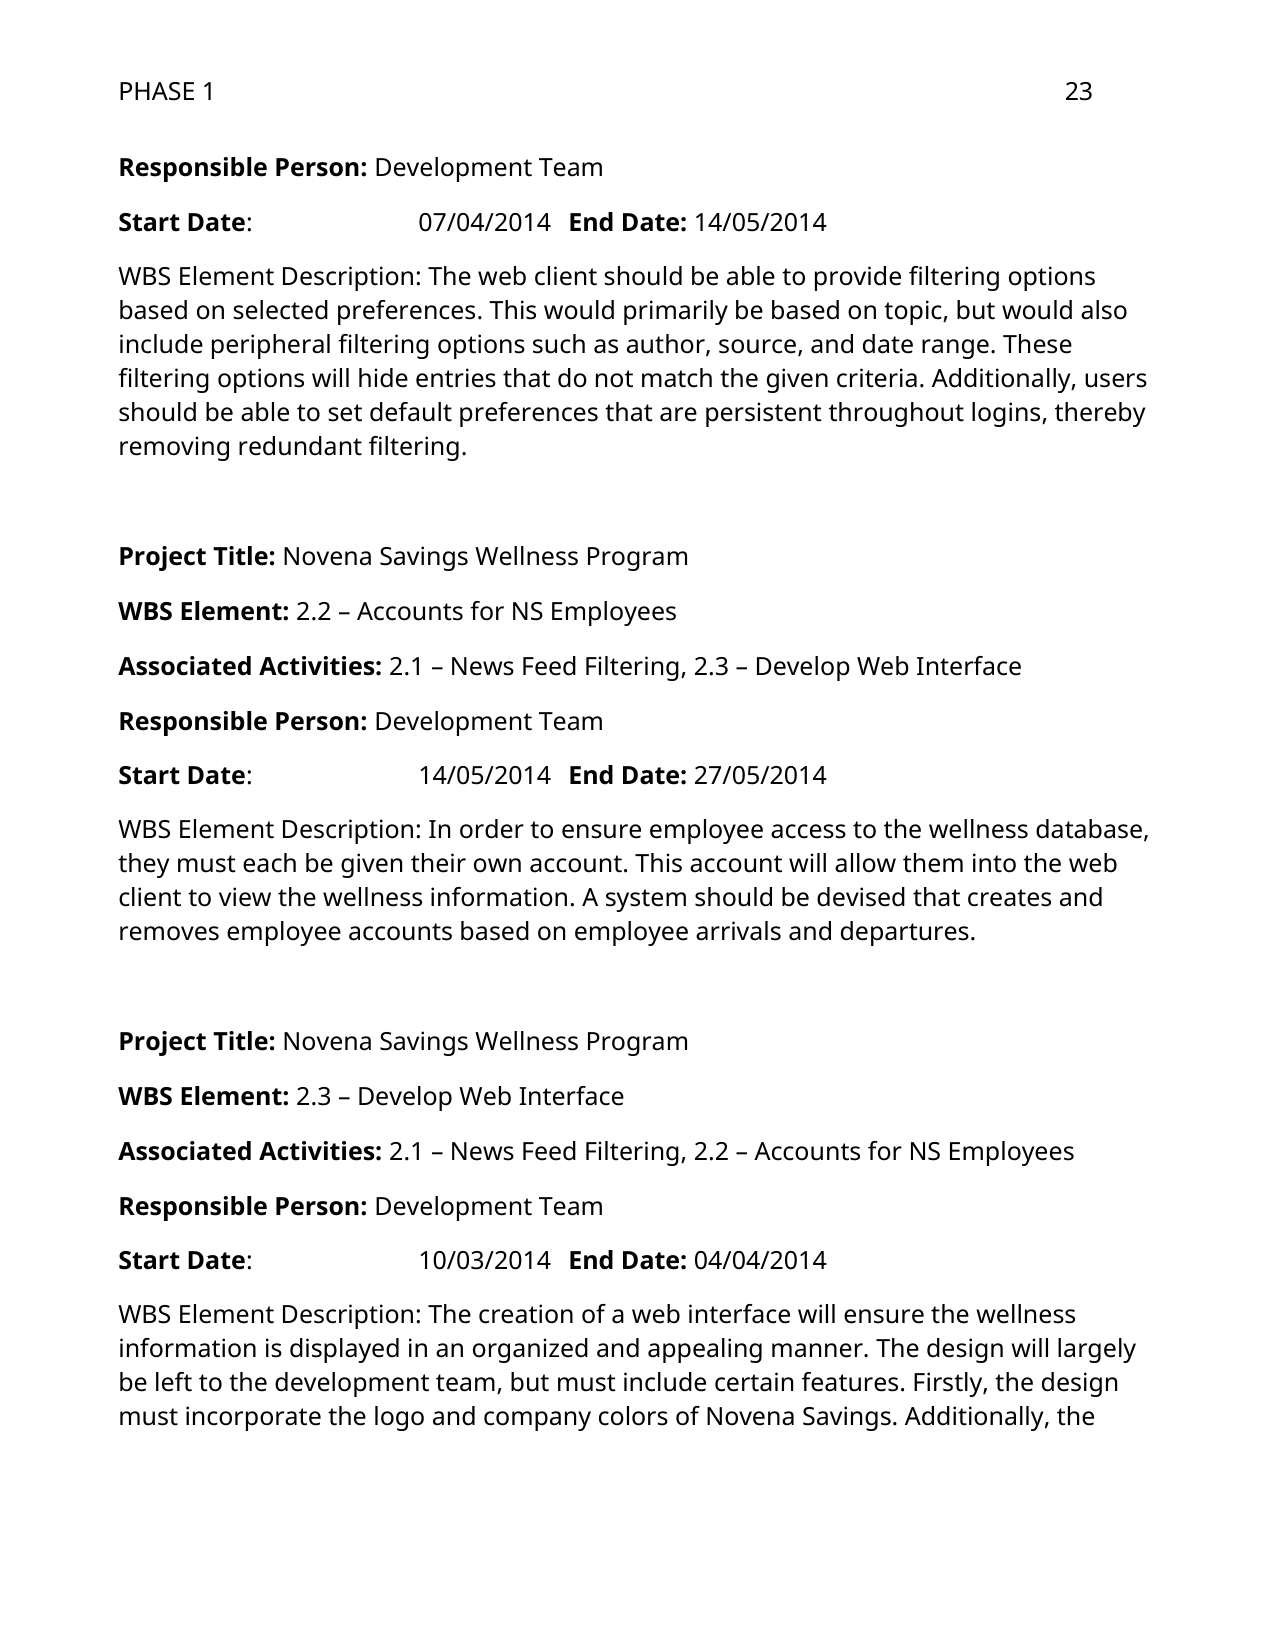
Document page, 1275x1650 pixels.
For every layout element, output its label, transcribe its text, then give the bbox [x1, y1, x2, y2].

text Start Date: 10/03/2014 End Date: 04/04/2014 [118, 1243, 1152, 1277]
text Responsible Person: Development Team [118, 150, 1152, 184]
text Start Date: 14/05/2014 End Date: 27/05/2014 [118, 758, 1152, 792]
text Start Date: 07/04/2014 End Date: 14/05/2014 [118, 205, 1152, 239]
text Associated Activities: 2.1 – News Feed Filtering, 2.2 – Accounts for NS Employees [118, 1133, 1152, 1167]
text WBS Element: 2.2 – Accounts for NS Employees [118, 593, 1152, 627]
text WBS Element Description: The web client should be able to provide filtering options based on selected preferences. This would primarily be based on topic, but would also include peripheral filtering options such as author, source, and date range. These filtering options will hide entries that do not match the given criteria. Additionally, users should be able to set default preferences that are persistent throughout logins, thereby removing redundant filtering. [118, 258, 1152, 463]
text Responsible Person: Development Team [118, 1188, 1152, 1222]
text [118, 1296, 1152, 1433]
text WBS Element: 2.3 – Develop Web Interface [118, 1078, 1152, 1112]
text Project Title: Novena Savings Wellness Program [118, 1023, 1152, 1057]
text WBS Element Description: In order to ensure employee access to the wellness database, they must each be given their own account. This account will allow them into the web client to view the wellness information. A system should be devised that creates and removes employee accounts based on employee arrivals and departures. [118, 811, 1152, 948]
text Responsible Person: Development Team [118, 703, 1152, 737]
text Associated Activities: 2.1 – News Feed Filtering, 2.3 – Develop Web Interface [118, 648, 1152, 682]
text Project Title: Novena Savings Wellness Program [118, 538, 1152, 572]
